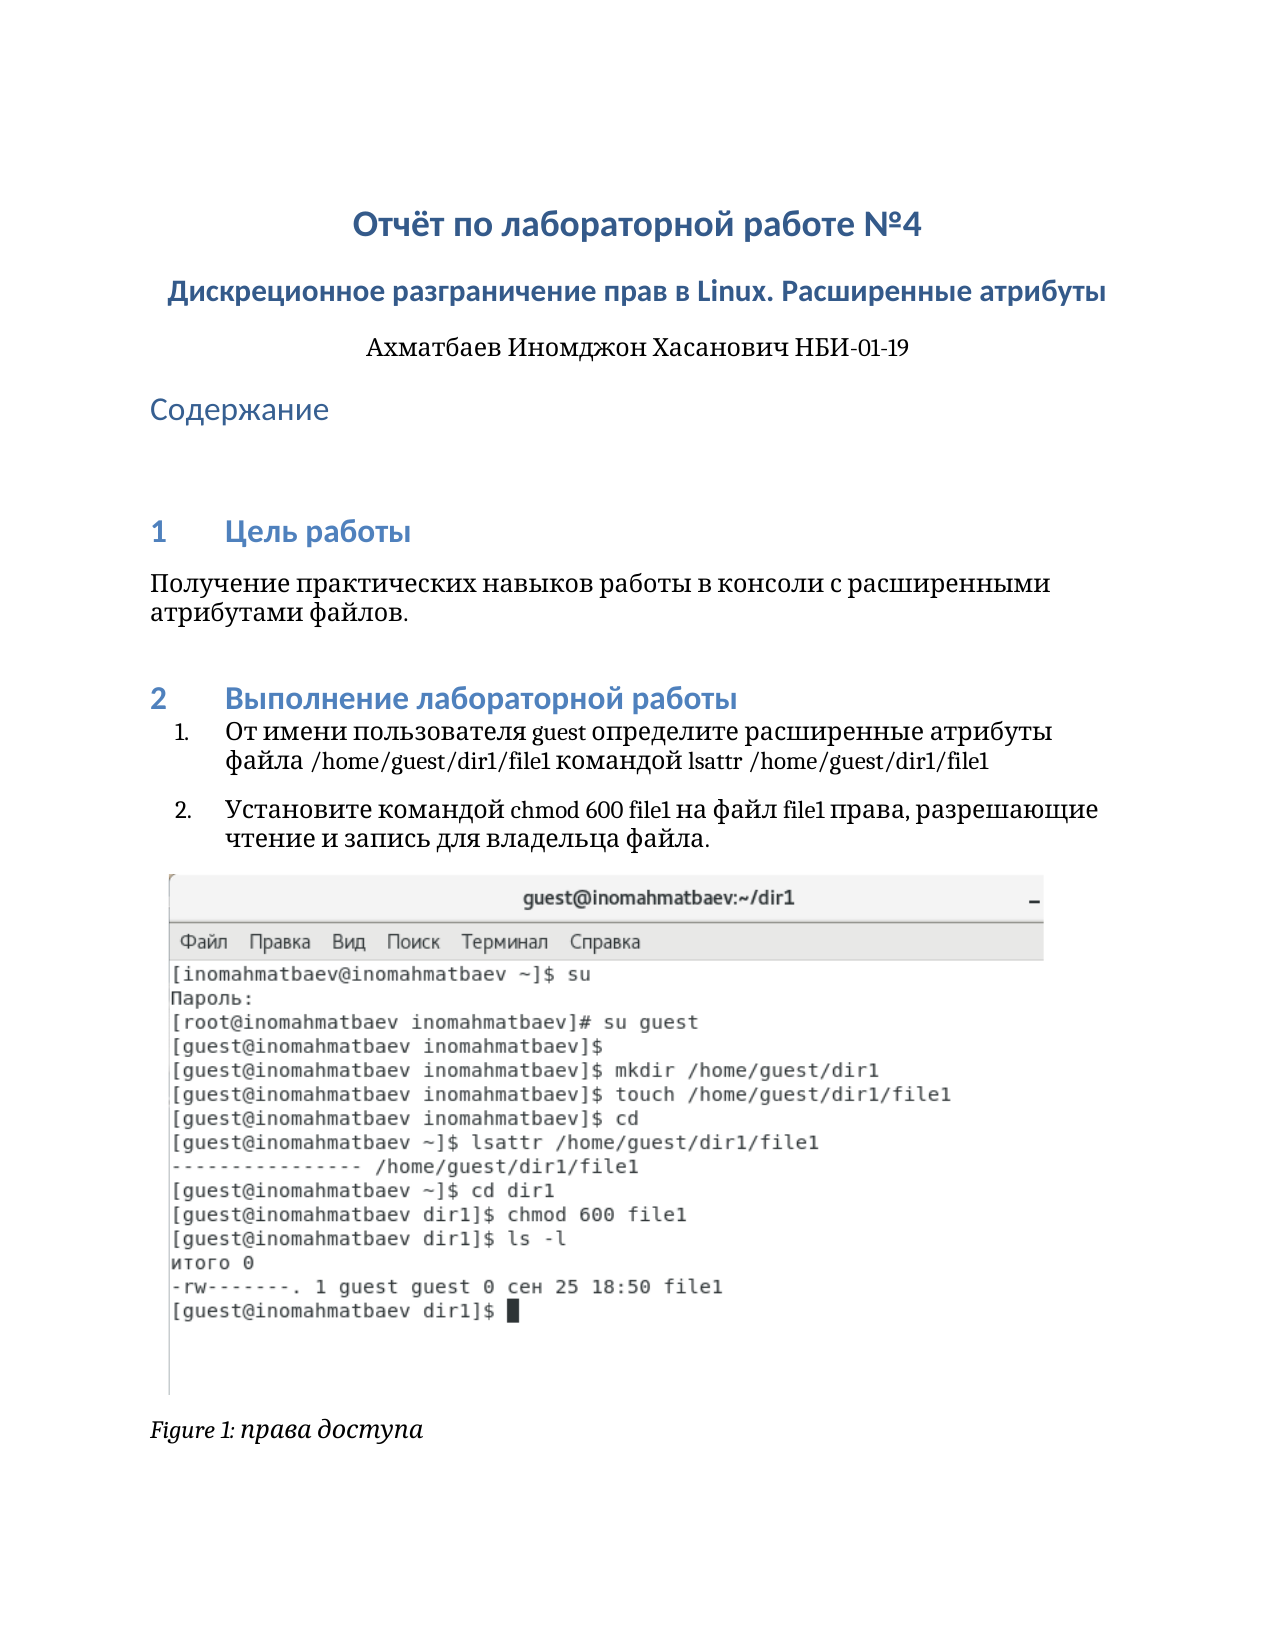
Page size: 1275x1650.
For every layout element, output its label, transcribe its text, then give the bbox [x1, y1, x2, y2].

text Figure 1: права доступа [150, 1416, 1125, 1444]
picture [168, 874, 1044, 1395]
text Получение практических навыков работы в консоли с расширенными атрибутами файлов. [150, 570, 1125, 627]
subtitle Дискреционное разграничение прав в Linux. Расширенные атрибуты [150, 271, 1125, 309]
subtitle 2 Выполнение лабораторной работы [150, 677, 1125, 718]
list Установите командой chmod 600 file1 на файл file1 права, разрешающие чтение и запись для владельца файла. [175, 796, 1125, 854]
subtitle 1 Цель работы [150, 510, 1125, 551]
text Ахматбаев Иномджон Хасанович НБИ-01-19 [150, 334, 1125, 363]
title Отчёт по лабораторной работе №4 [150, 200, 1125, 246]
list От имени пользователя guest определите расширенные атрибуты файла /home/guest/dir1/file1 командой lsattr /home/guest/dir1/file1 [175, 718, 1125, 776]
